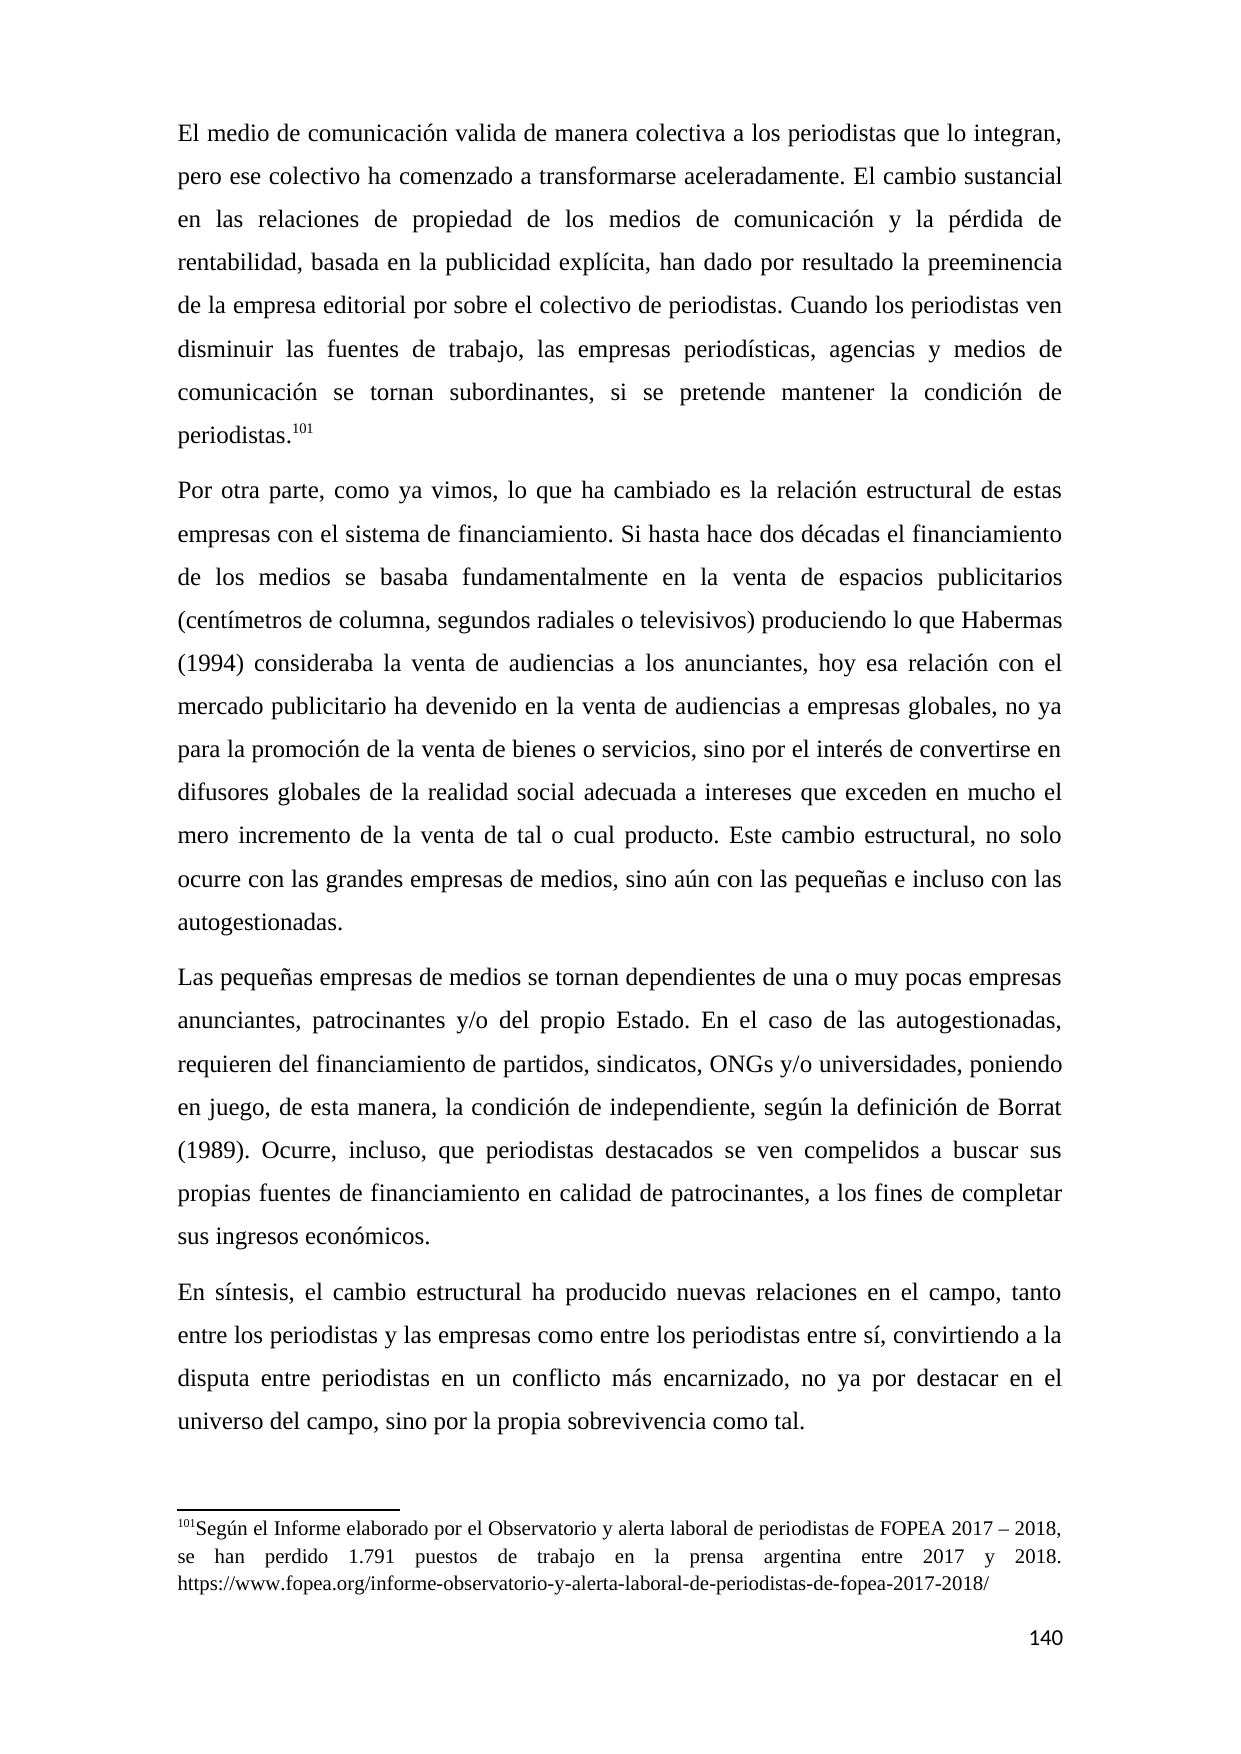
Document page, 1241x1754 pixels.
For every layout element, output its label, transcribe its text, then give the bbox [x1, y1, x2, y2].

text El medio de comunicación valida de manera colectiva a los periodistas que lo integran, pero ese colectivo ha comenzado a transformarse aceleradamente. El cambio sustancial en las relaciones de propiedad de los medios de comunicación y la pérdida de rentabilidad, basada en la publicidad explícita, han dado por resultado la preeminencia de la empresa editorial por sobre el colectivo de periodistas. Cuando los periodistas ven disminuir las fuentes de trabajo, las empresas periodísticas, agencias y medios de comunicación se tornan subordinantes, si se pretende mantener la condición de periodistas. [177, 118, 1063, 449]
text Por otra parte, como ya vimos, lo que ha cambiado es la relación estructural de estas empresas con el sistema de financiamiento. Si hasta hace dos décadas el financiamiento de los medios se basaba fundamentalmente en la venta de espacios publicitarios (centímetros de columna, segundos radiales o televisivos) produciendo lo que Habermas (1994) consideraba la venta de audiencias a los anunciantes, hoy esa relación con el mercado publicitario ha devenido en la venta de audiencias a empresas globales, no ya para la promoción de la venta de bienes o servicios, sino por el interés de convertirse en difusores globales de la realidad social adecuada a intereses que exceden en mucho el mero incremento de la venta de tal o cual producto. Este cambio estructural, no solo ocurre con las grandes empresas de medios, sino aún con las pequeñas e incluso con las autogestionadas. [177, 476, 1063, 936]
text En síntesis, el cambio estructural ha producido nuevas relaciones en el campo, tanto entre los periodistas y las empresas como entre los periodistas entre sí, convirtiendo a la disputa entre periodistas en un conflicto más encarnizado, no ya por destacar en el universo del campo, sino por la propia sobrevivencia como tal. [177, 1277, 1063, 1435]
text Las pequeñas empresas de medios se tornan dependientes de una o muy pocas empresas anunciantes, patrocinantes y/o del propio Estado. En el caso de las autogestionadas, requieren del financiamiento de partidos, sindicatos, ONGs y/o universidades, poniendo en juego, de esta manera, la condición de independiente, según la definición de Borrat (1989). Ocurre, incluso, que periodistas destacados se ven compelidos a buscar sus propias fuentes de financiamiento en calidad de patrocinantes, a los fines de completar sus ingresos económicos. [177, 962, 1063, 1250]
